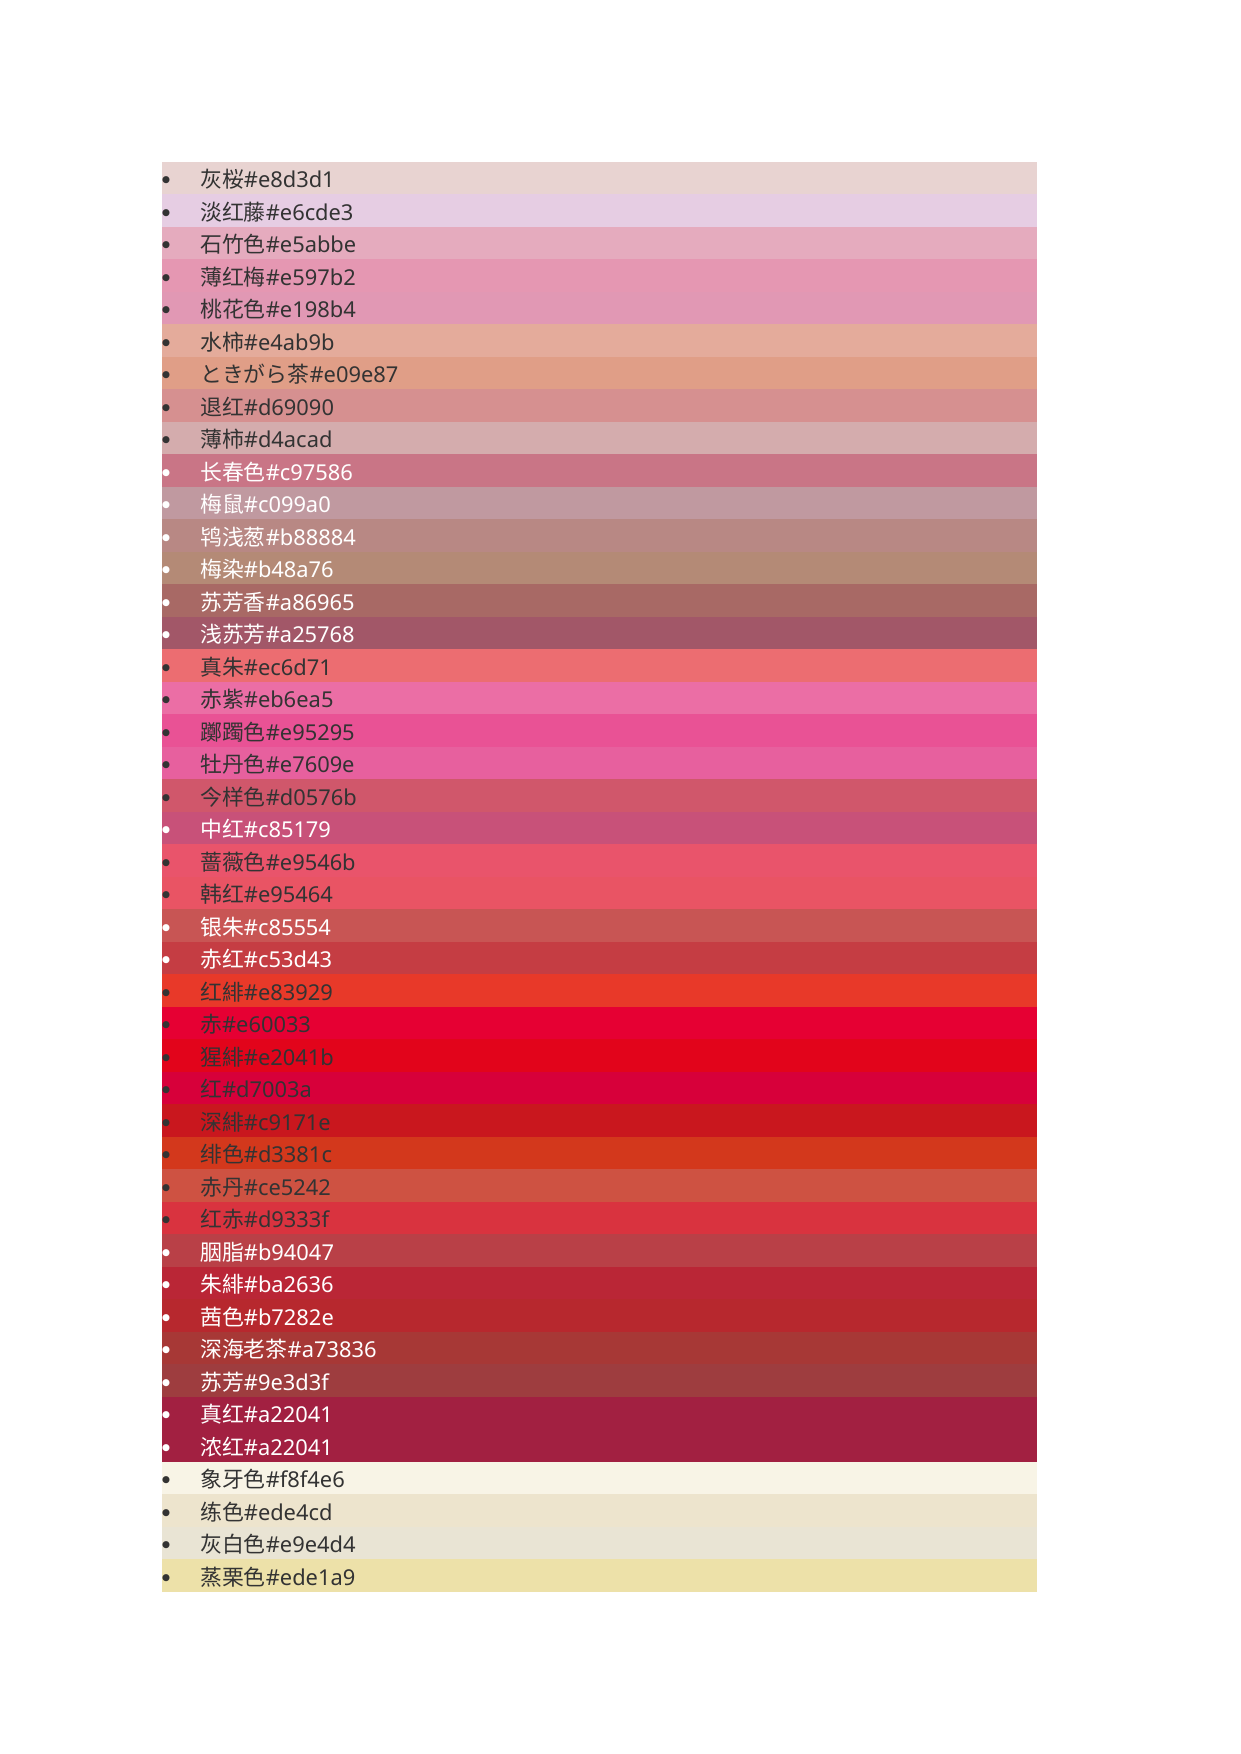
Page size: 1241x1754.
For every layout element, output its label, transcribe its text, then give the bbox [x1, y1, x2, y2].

list 灰桜#e8d3d1 [162, 162, 1037, 194]
list 鸨浅葱#b88884 [162, 519, 1037, 552]
list 胭脂#b94047 [162, 1234, 1037, 1267]
list 蔷薇色#e9546b [162, 844, 1037, 877]
list 赤丹#ce5242 [162, 1169, 1037, 1202]
list 深緋#c9171e [162, 1104, 1037, 1137]
list 淡红藤#e6cde3 [162, 194, 1037, 227]
list 深海老茶#a73836 [162, 1332, 1037, 1364]
list 桃花色#e198b4 [162, 292, 1037, 324]
list 赤红#c53d43 [162, 942, 1037, 974]
list 茜色#b7282e [162, 1299, 1037, 1332]
list 赤#e60033 [162, 1007, 1037, 1039]
list 苏芳香#a86965 [162, 584, 1037, 617]
list 赤紫#eb6ea5 [162, 682, 1037, 714]
list 水柿#e4ab9b [162, 324, 1037, 357]
list 石竹色#e5abbe [162, 227, 1037, 259]
list 绯色#d3381c [162, 1137, 1037, 1169]
list 薄柿#d4acad [162, 422, 1037, 454]
list 红緋#e83929 [162, 974, 1037, 1007]
list 今样色#d0576b [162, 779, 1037, 812]
list 练色#ede4cd [162, 1494, 1037, 1527]
list 真红#a22041 [162, 1397, 1037, 1429]
list 薄红梅#e597b2 [162, 259, 1037, 292]
list 猩緋#e2041b [162, 1039, 1037, 1072]
list 牡丹色#e7609e [162, 747, 1037, 779]
list 红赤#d9333f [162, 1202, 1037, 1234]
list 苏芳#9e3d3f [162, 1364, 1037, 1397]
list 退红#d69090 [162, 389, 1037, 422]
list 梅鼠#c099a0 [162, 487, 1037, 519]
list 韩红#e95464 [162, 877, 1037, 909]
list 躑躅色#e95295 [162, 714, 1037, 747]
list 蒸栗色#ede1a9 [162, 1559, 1037, 1592]
list 梅染#b48a76 [162, 552, 1037, 584]
list 朱緋#ba2636 [162, 1267, 1037, 1299]
list 中红#c85179 [162, 812, 1037, 844]
list 灰白色#e9e4d4 [162, 1527, 1037, 1559]
list 长春色#c97586 [162, 454, 1037, 487]
list 浅苏芳#a25768 [162, 617, 1037, 649]
list 红#d7003a [162, 1072, 1037, 1104]
list ときがら茶#e09e87 [162, 357, 1037, 389]
list 象牙色#f8f4e6 [162, 1462, 1037, 1494]
list 银朱#c85554 [162, 909, 1037, 942]
list 浓红#a22041 [162, 1429, 1037, 1462]
list 真朱#ec6d71 [162, 649, 1037, 682]
